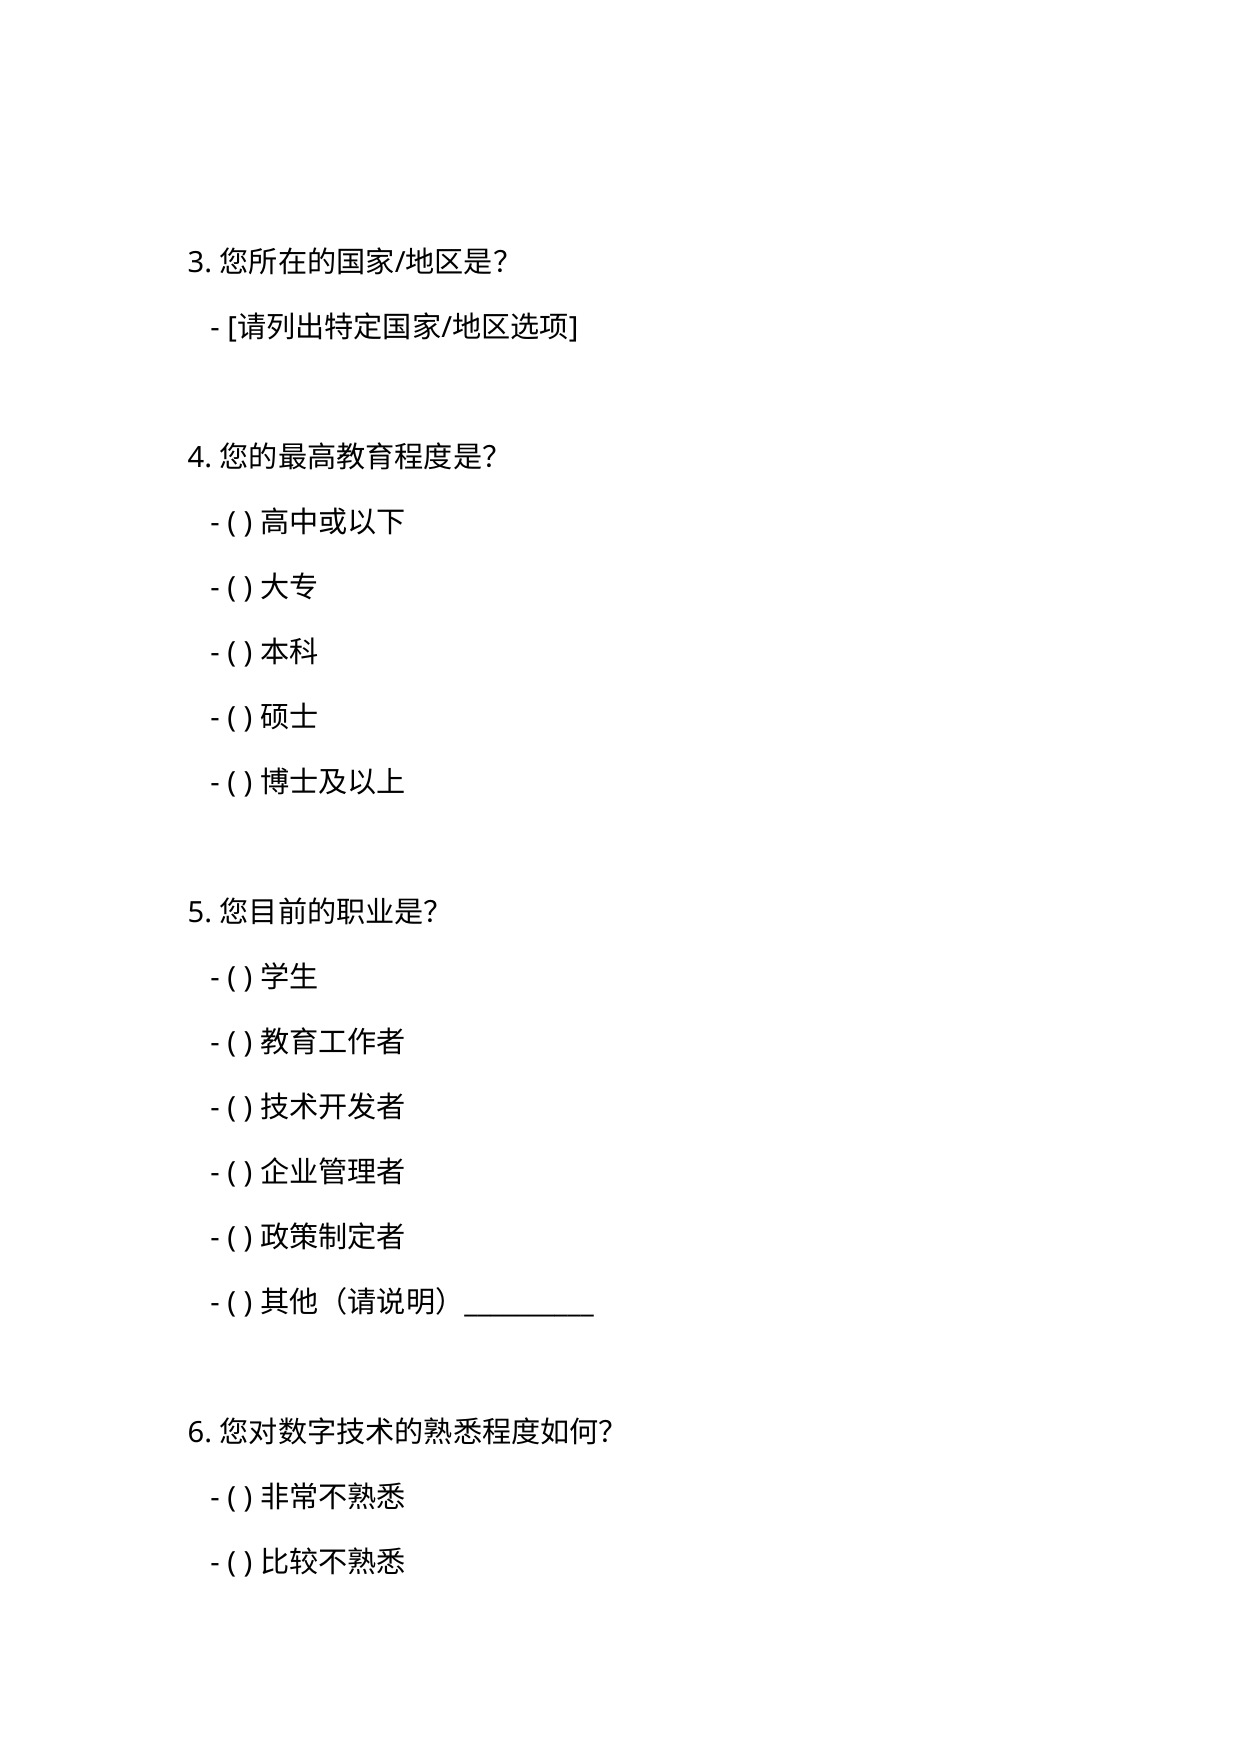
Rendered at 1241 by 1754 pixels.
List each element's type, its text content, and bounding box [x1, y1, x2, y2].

text - [请列出特定国家/地区选项] [187, 292, 1053, 357]
text - ( ) 本科 [187, 617, 1053, 682]
text - ( ) 博士及以上 [187, 747, 1053, 812]
text - ( ) 高中或以下 [187, 487, 1053, 552]
text - ( ) 硕士 [187, 682, 1053, 747]
text - ( ) 其他（请说明）__________ [187, 1267, 1053, 1332]
text - ( ) 政策制定者 [187, 1202, 1053, 1267]
text 5. 您目前的职业是？ [187, 877, 1053, 942]
text - ( ) 大专 [187, 552, 1053, 617]
text - ( ) 技术开发者 [187, 1072, 1053, 1137]
text - ( ) 教育工作者 [187, 1007, 1053, 1072]
text - ( ) 学生 [187, 942, 1053, 1007]
text 3. 您所在的国家/地区是？ [187, 227, 1053, 292]
text - ( ) 企业管理者 [187, 1137, 1053, 1202]
text 4. 您的最高教育程度是？ [187, 422, 1053, 487]
text 6. 您对数字技术的熟悉程度如何？ [187, 1397, 1053, 1462]
text - ( ) 比较不熟悉 [187, 1527, 1053, 1592]
text - ( ) 非常不熟悉 [187, 1462, 1053, 1527]
